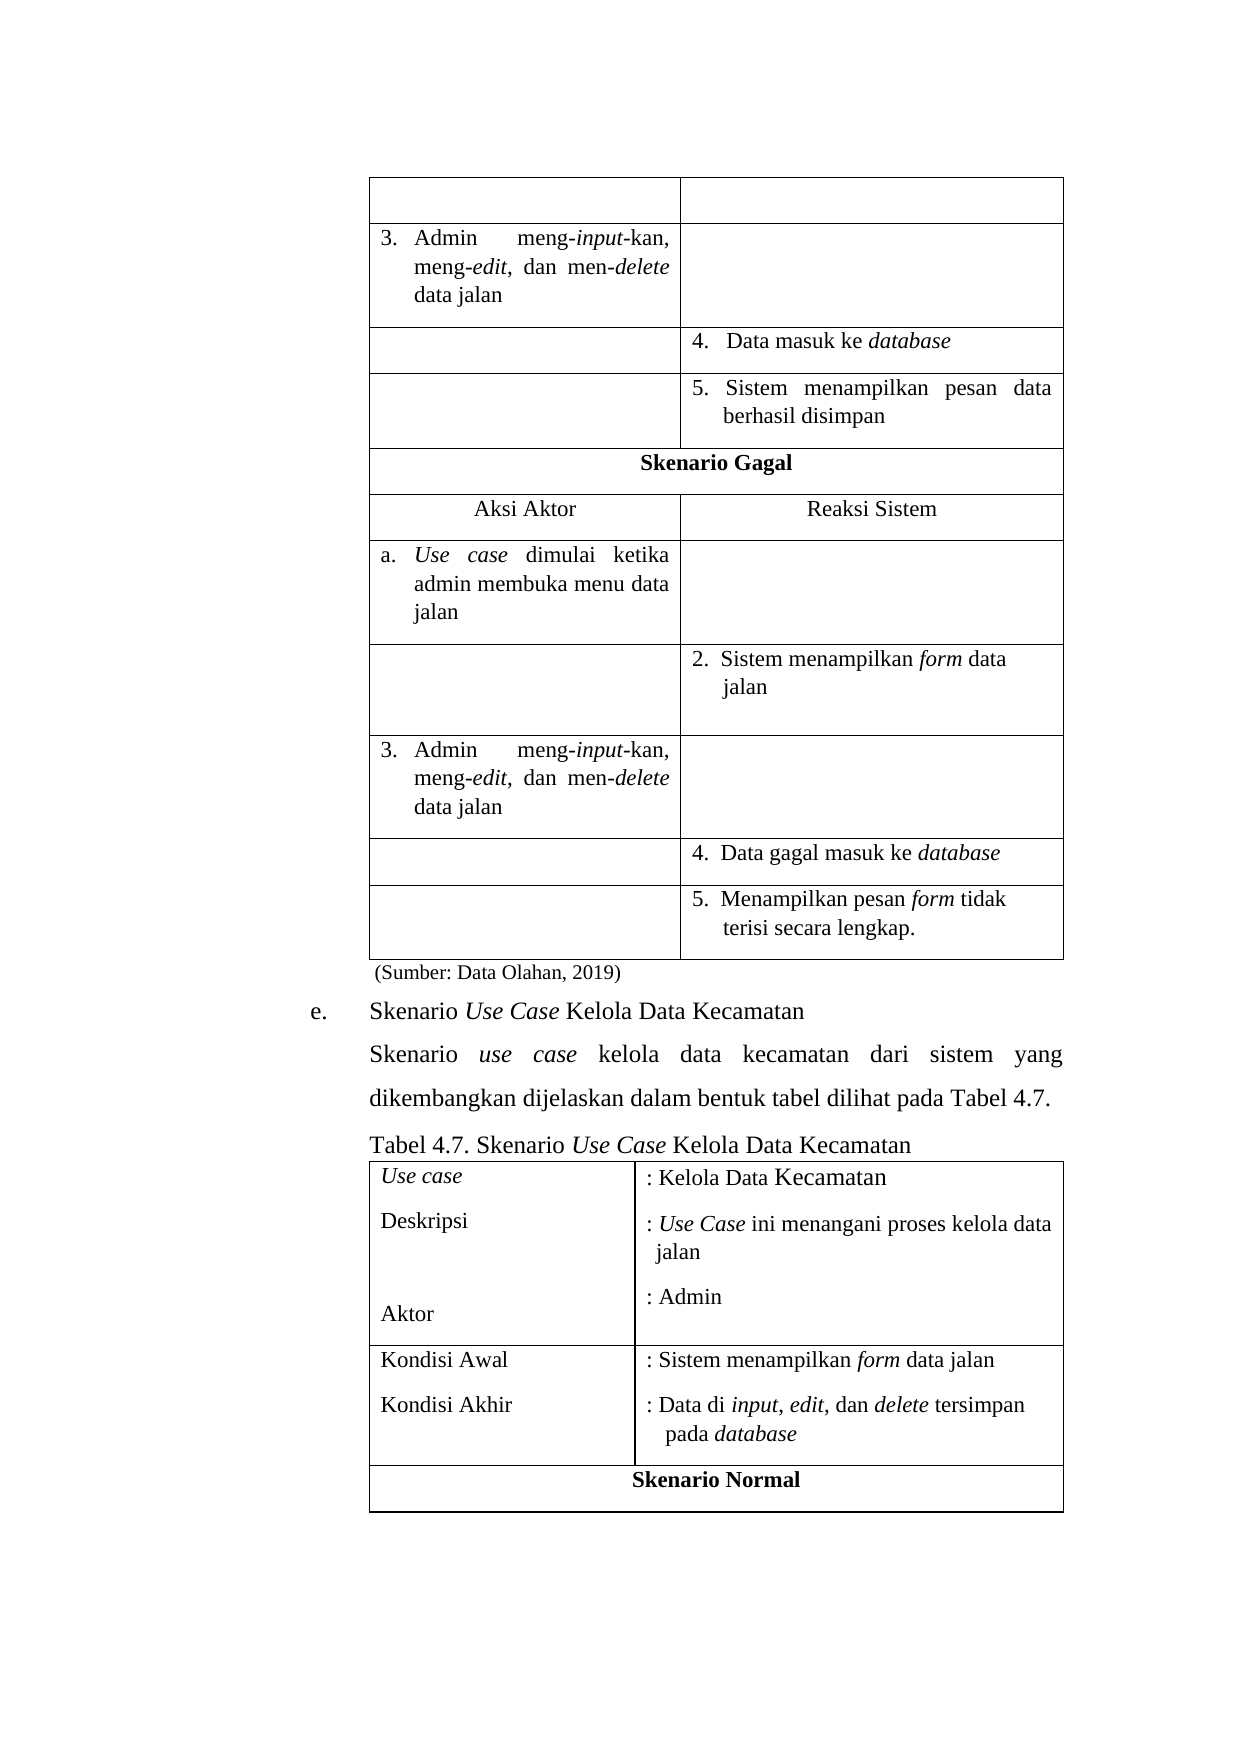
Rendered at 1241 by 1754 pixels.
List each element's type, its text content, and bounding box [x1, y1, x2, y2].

subtitle Tabel 4.7. Skenario Use Case Kelola Data Kecamatan [369, 1130, 1063, 1159]
table_cell [370, 178, 680, 223]
table_cell Use case dimulai ketika admin membuka menu data jalan [370, 541, 680, 644]
table_cell Admin meng-input-kan, meng-edit, dan men-delete data jalan [370, 224, 680, 327]
table_header : Kelola Data Kecamatan : Use Case ini menangani proses kelola data jalan : Admin [636, 1162, 1063, 1345]
table_cell : Sistem menampilkan form data jalan : Data di input, edit, dan delete tersimpan pada database [636, 1346, 1063, 1465]
table_cell Skenario Gagal [370, 449, 1063, 494]
text (Sumber: Data Olahan, 2019) [294, 960, 1063, 984]
table_cell [681, 541, 1063, 644]
table_cell Admin meng-input-kan, meng-edit, dan men-delete data jalan [370, 736, 680, 838]
table_cell Skenario Normal [370, 1466, 1063, 1511]
table_header Use case Deskripsi Aktor [370, 1162, 634, 1345]
table_cell 5. Sistem menampilkan pesan data berhasil disimpan [681, 374, 1063, 448]
table_cell 2. Sistem menampilkan form data jalan [681, 645, 1063, 735]
table_cell Reaksi Sistem [681, 495, 1063, 540]
table_cell 5. Menampilkan pesan form tidak terisi secara lengkap. [681, 886, 1063, 959]
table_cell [681, 178, 1063, 223]
table_cell [370, 328, 680, 373]
table_cell [681, 736, 1063, 838]
subtitle Skenario Use Case Kelola Data Kecamatan [310, 996, 1063, 1025]
table_cell [370, 374, 680, 448]
table_cell [370, 645, 680, 735]
table_cell [681, 224, 1063, 327]
table_cell 4. Data masuk ke database [681, 328, 1063, 373]
table_cell Aksi Aktor [370, 495, 680, 540]
table_cell Kondisi Awal Kondisi Akhir [370, 1346, 634, 1465]
text Skenario use case kelola data kecamatan dari sistem yang dikembangkan dijelaskan dalam bentuk tabel dilihat pada Tabel 4.7. [369, 1039, 1063, 1111]
table_cell [370, 839, 680, 884]
table_cell [370, 886, 680, 959]
table_cell 4. Data gagal masuk ke database [681, 839, 1063, 884]
